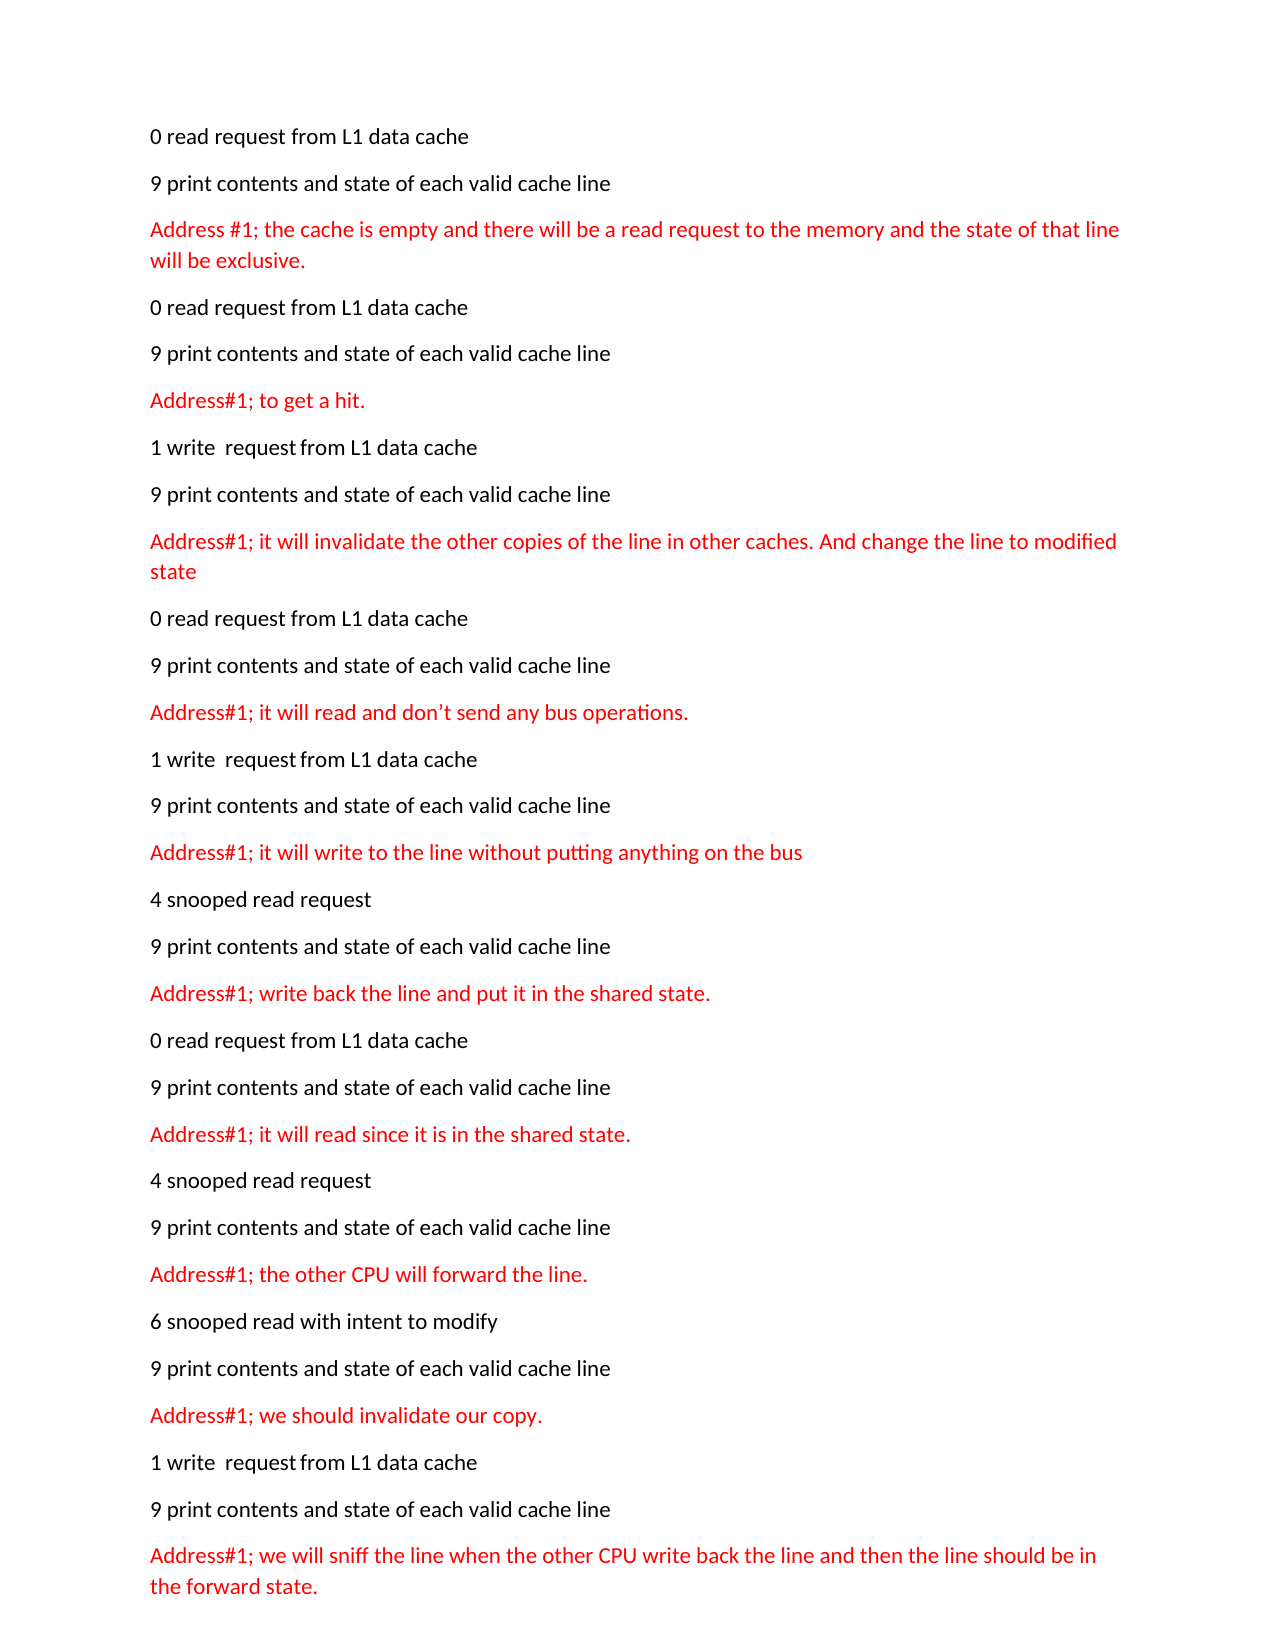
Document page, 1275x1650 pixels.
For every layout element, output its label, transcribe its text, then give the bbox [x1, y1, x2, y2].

text Address#1; it will read and don’t send any bus operations. [150, 698, 1125, 726]
text 9 print contents and state of each valid cache line [150, 1213, 1125, 1242]
text 1 write request from L1 data cache [150, 433, 1125, 461]
text Address#1; it will write to the line without putting anything on the bus [150, 838, 1125, 867]
text Address#1; write back the line and put it in the shared state. [150, 979, 1125, 1007]
text 1 write request from L1 data cache [150, 1448, 1125, 1476]
text 9 print contents and state of each valid cache line [150, 932, 1125, 960]
text 0 read request from L1 data cache [150, 293, 1125, 321]
text 9 print contents and state of each valid cache line [150, 339, 1125, 368]
text Address#1; we will sniff the line when the other CPU write back the line and then the line should be in the forward state. [150, 1542, 1125, 1600]
text 9 print contents and state of each valid cache line [150, 792, 1125, 820]
text Address#1; it will read since it is in the shared state. [150, 1120, 1125, 1148]
text 4 snooped read request [150, 1167, 1125, 1195]
text 4 snooped read request [150, 885, 1125, 913]
text Address#1; it will invalidate the other copies of the line in other caches. And change the line to modified state [150, 527, 1125, 585]
text 0 read request from L1 data cache [150, 122, 1125, 150]
text Address#1; to get a hit. [150, 386, 1125, 414]
text 6 snooped read with intent to modify [150, 1307, 1125, 1335]
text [150, 1495, 1125, 1523]
text 9 print contents and state of each valid cache line [150, 651, 1125, 679]
text Address#1; we should invalidate our copy. [150, 1401, 1125, 1429]
text 9 print contents and state of each valid cache line [150, 169, 1125, 197]
text 0 read request from L1 data cache [150, 604, 1125, 632]
text 9 print contents and state of each valid cache line [150, 1073, 1125, 1101]
text Address #1; the cache is empty and there will be a read request to the memory and the state of that line will be exclusive. [150, 216, 1125, 274]
text 1 write request from L1 data cache [150, 745, 1125, 773]
text 0 read request from L1 data cache [150, 1026, 1125, 1054]
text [150, 1354, 1125, 1382]
text 9 print contents and state of each valid cache line [150, 480, 1125, 508]
text Address#1; the other CPU will forward the line. [150, 1260, 1125, 1288]
